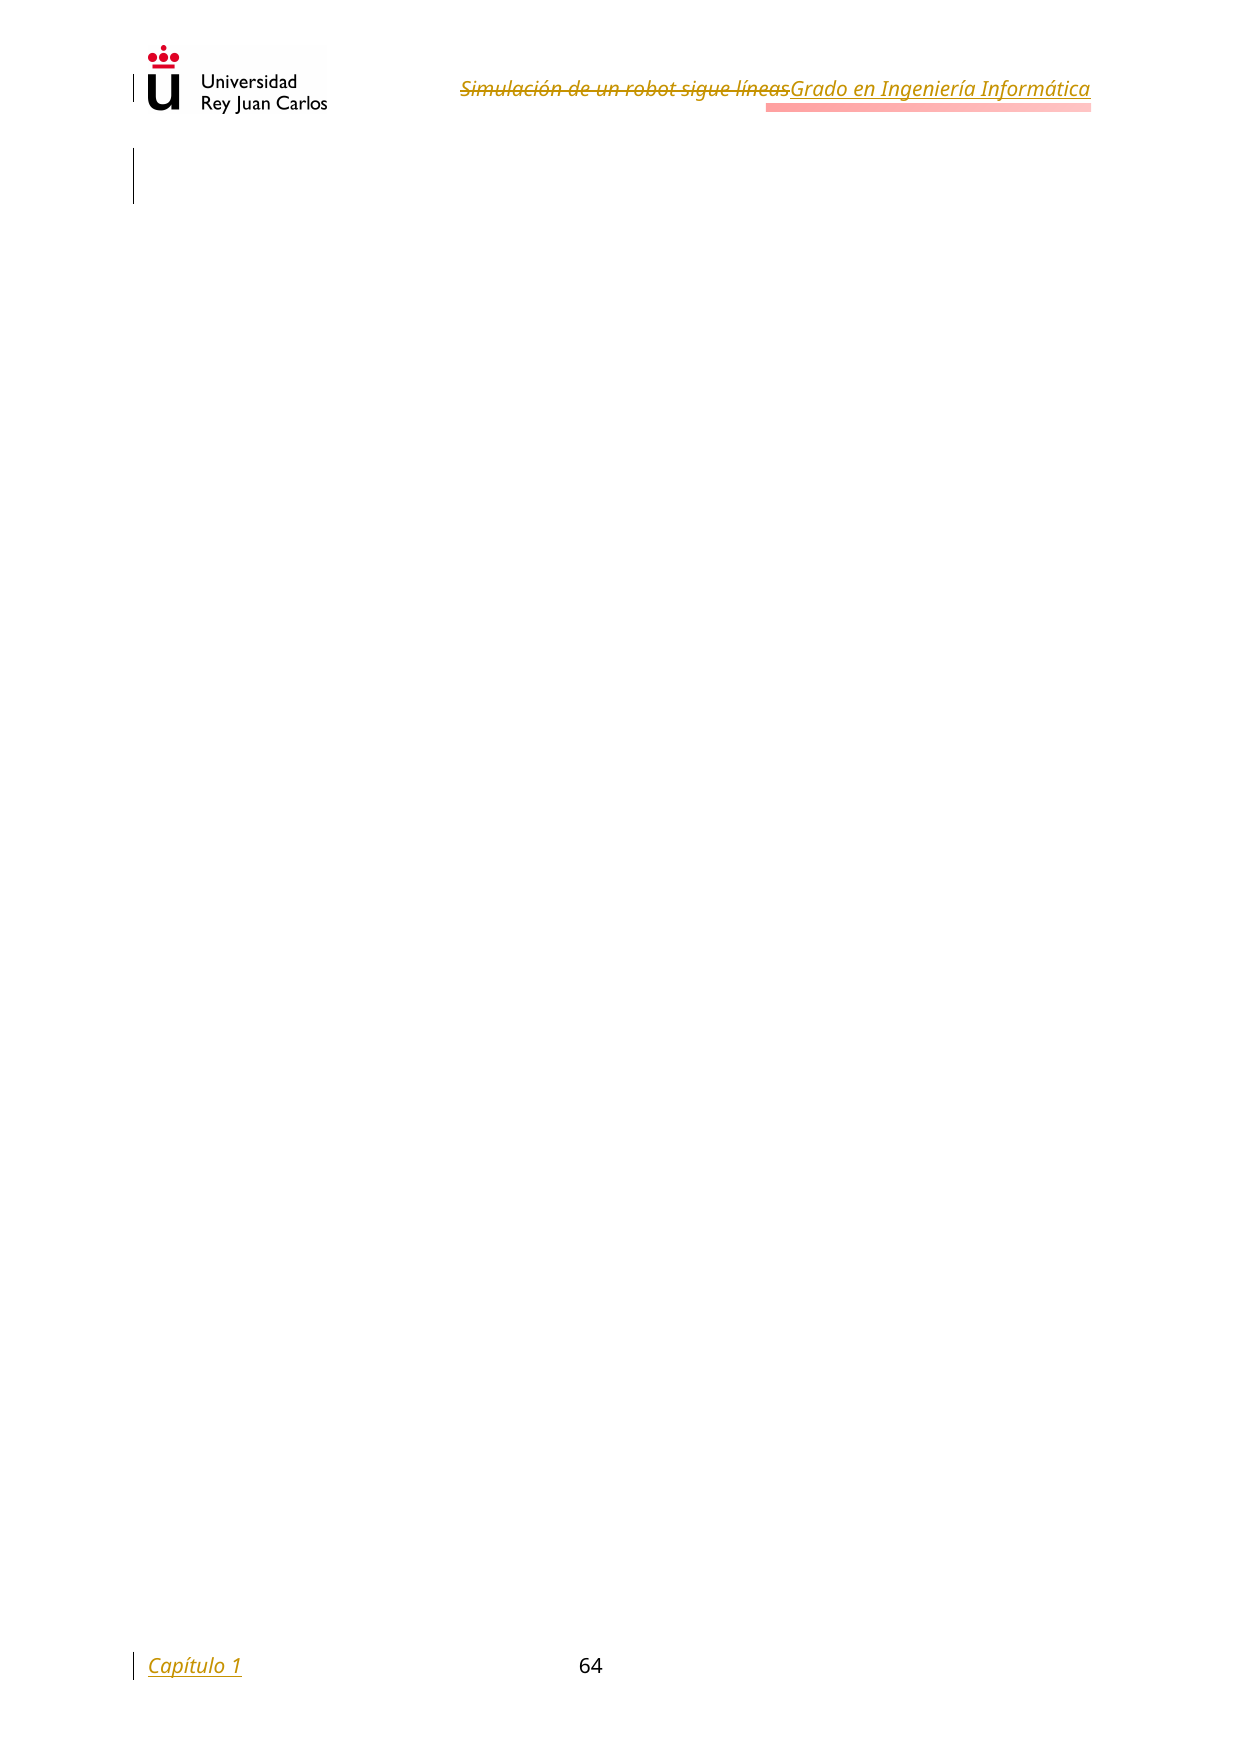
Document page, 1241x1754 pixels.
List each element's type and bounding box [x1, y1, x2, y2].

picture [148, 45, 327, 114]
